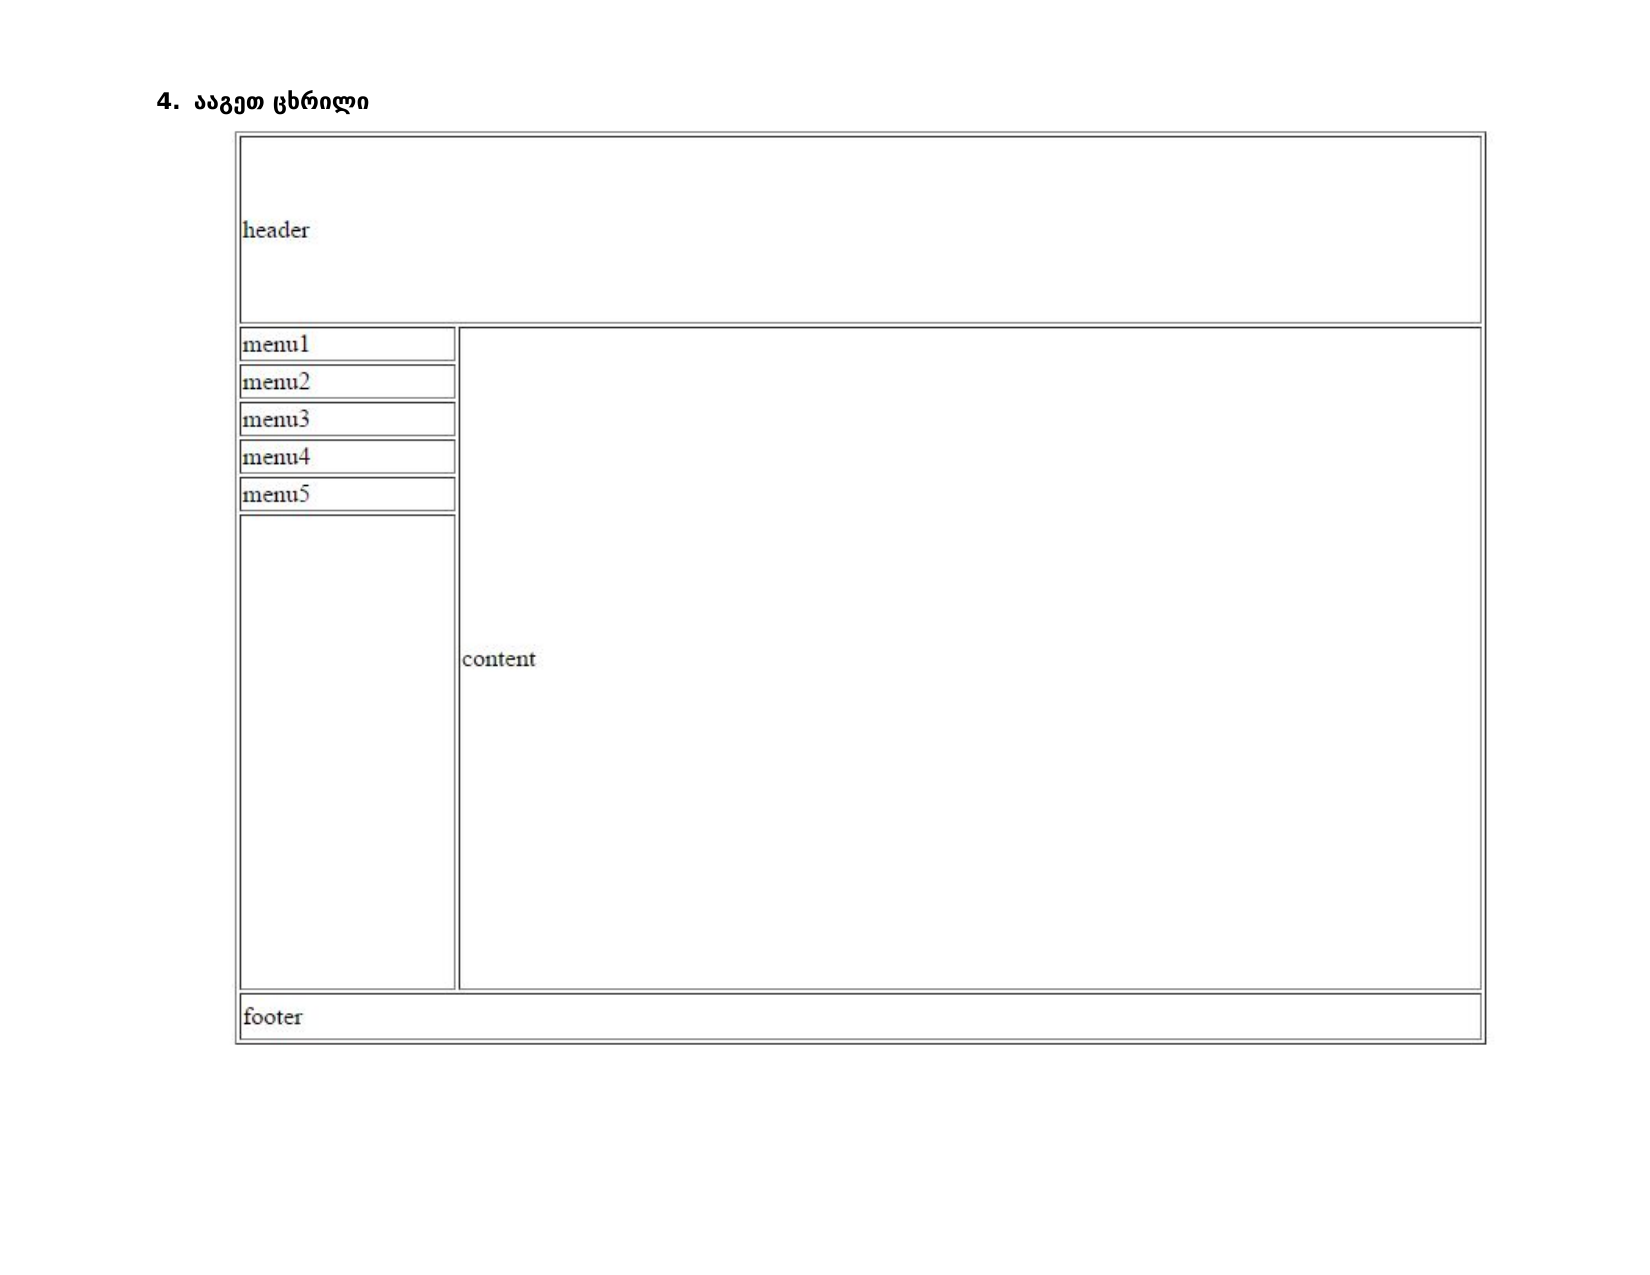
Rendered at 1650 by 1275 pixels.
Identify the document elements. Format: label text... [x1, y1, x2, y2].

list ააგეთ ცხრილი [156, 89, 1531, 115]
picture [193, 119, 1507, 1059]
